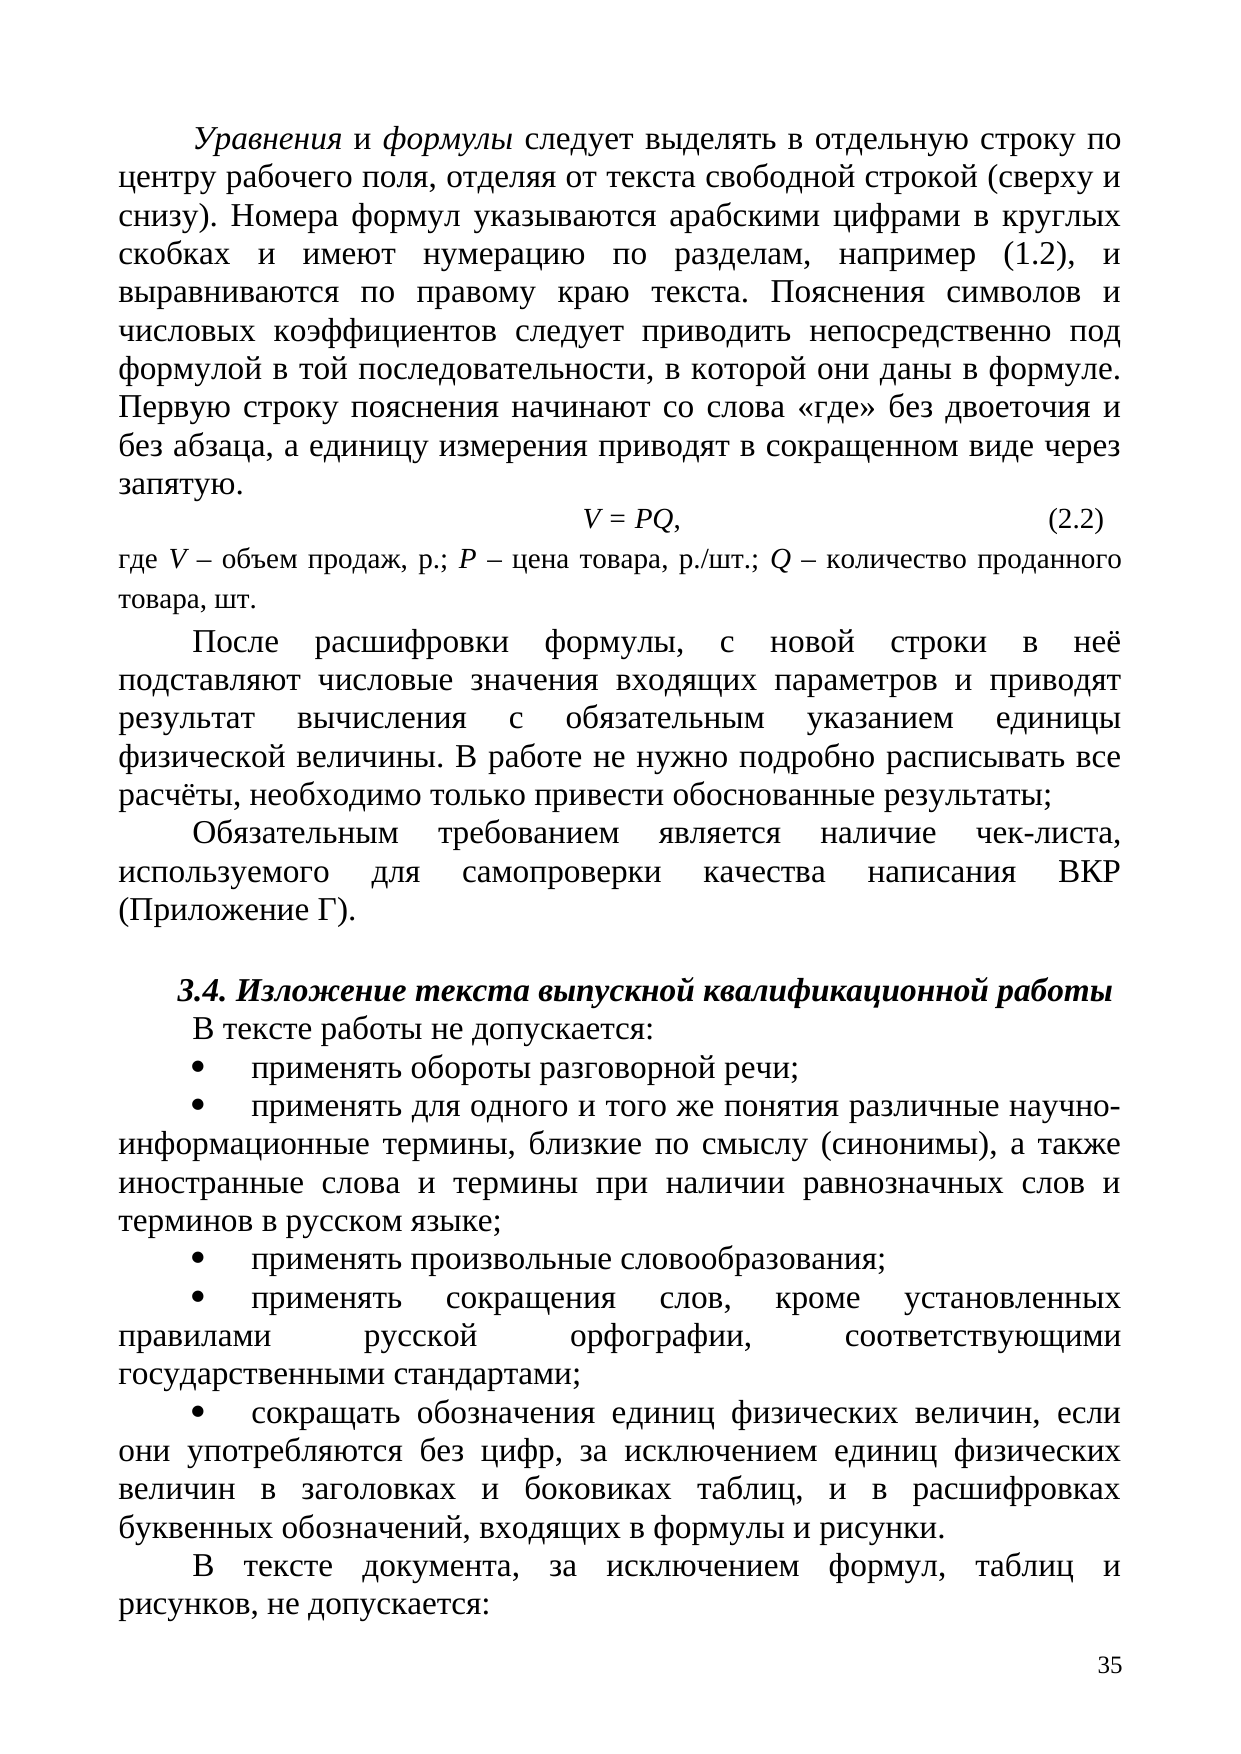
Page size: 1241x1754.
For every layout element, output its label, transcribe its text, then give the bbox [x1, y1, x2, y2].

text Обязательным требованием является наличие чек-листа, используемого для самопроверки качества написания ВКР (Приложение Г). [118, 813, 1122, 928]
text Уравнения и формулы следует выделять в отдельную строку по центру рабочего поля, отделяя от текста свободной строкой (сверху и снизу). Номера формул указываются арабскими цифрами в круглых скобках и имеют нумерацию по разделам, например (1.2), и выравниваются по правому краю текста. Пояснения символов и числовых коэффициентов следует приводить непосредственно под формулой в той последовательности, в которой они даны в формуле. Первую строку пояснения начинают со слова «где» без двоеточия и без абзаца, а единицу измерения приводят в сокращенном виде через запятую. [118, 118, 1122, 501]
list сокращать обозначения единиц физических величин, если они употребляются без цифр, за исключением единиц физических величин в заголовках и боковиках таблиц, и в расшифровках буквенных обозначений, входящих в формулы и рисунки. [118, 1392, 1122, 1545]
list применять произвольные словообразования; [118, 1239, 1122, 1277]
list применять для одного и того же понятия различные научно-информационные термины, близкие по смыслу (синонимы), а также иностранные слова и термины при наличии равнозначных слов и терминов в русском языке; [118, 1085, 1122, 1239]
text В тексте работы не допускается: [118, 1009, 1122, 1047]
subtitle 3.4. Изложение текста выпускной квалификационной работы [118, 970, 1122, 1009]
text где V – объем продаж, р.; Р – цена товара, р./шт.; Q – количество проданного товара, шт. [118, 541, 1122, 614]
table_header (2.2) [692, 501, 1115, 541]
list применять обороты разговорной речи; [118, 1047, 1122, 1085]
table_header V = PQ, [118, 501, 692, 541]
list применять сокращения слов, кроме установленных правилами русской орфографии, соответствующими государственными стандартами; [118, 1277, 1122, 1392]
text В тексте документа, за исключением формул, таблиц и рисунков, не допускается: [118, 1545, 1122, 1622]
text После расшифровки формулы, с новой строки в неё подставляют числовые значения входящих параметров и приводят результат вычисления с обязательным указанием единицы физической величины. В работе не нужно подробно расписывать все расчёты, необходимо только привести обоснованные результаты; [118, 621, 1122, 813]
